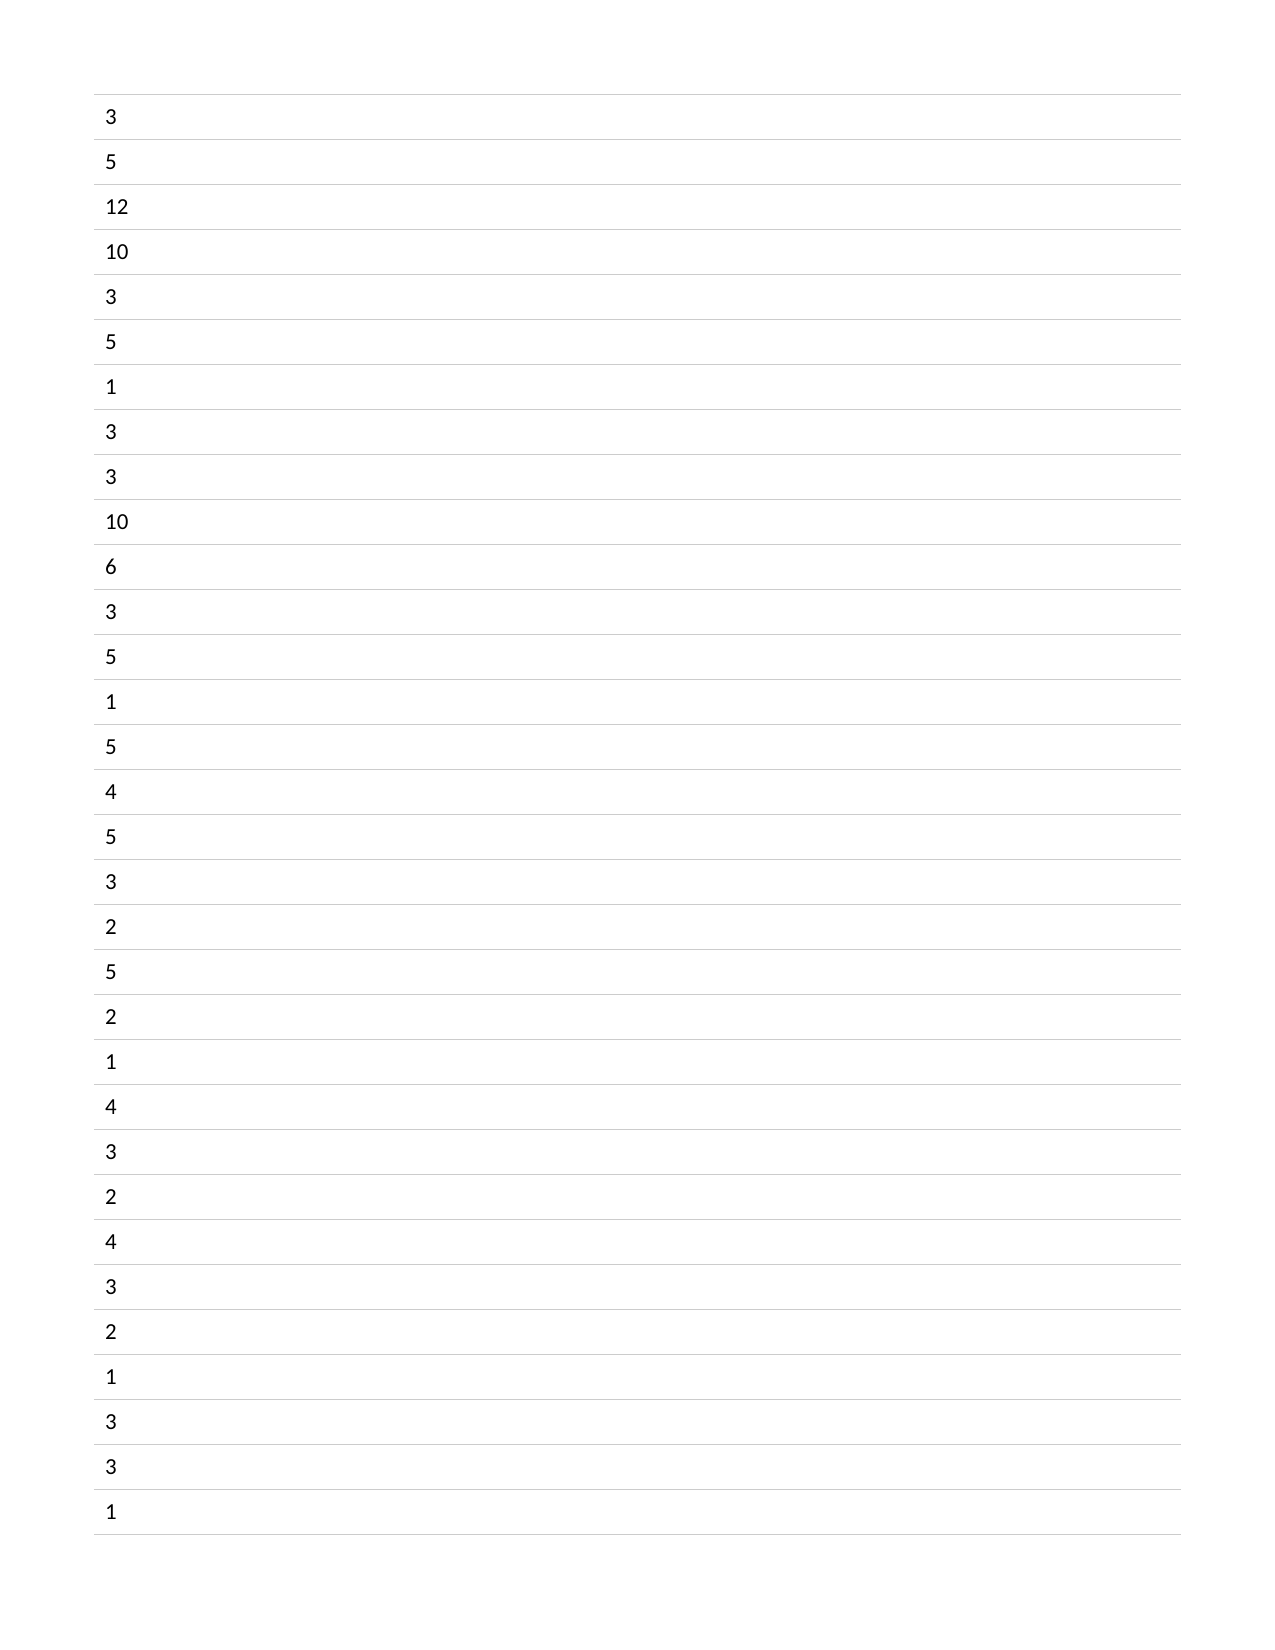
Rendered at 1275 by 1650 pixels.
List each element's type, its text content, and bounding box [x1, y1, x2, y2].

table_cell 1 [94, 1040, 1181, 1084]
table_cell 5 [94, 635, 1181, 679]
table_cell 2 [94, 995, 1181, 1039]
table_cell 3 [94, 455, 1181, 499]
table_cell 1 [94, 1490, 1181, 1534]
table_cell 3 [94, 410, 1181, 454]
table_cell 5 [94, 725, 1181, 769]
table_cell 5 [94, 815, 1181, 859]
table_cell 3 [94, 275, 1181, 319]
table_cell 5 [94, 320, 1181, 364]
table_cell 2 [94, 1310, 1181, 1354]
table_cell 4 [94, 1085, 1181, 1129]
table_cell 1 [94, 1355, 1181, 1399]
table_cell 2 [94, 1175, 1181, 1219]
table_cell 3 [94, 590, 1181, 634]
table_cell 3 [94, 1130, 1181, 1174]
table_cell 10 [94, 500, 1181, 544]
table_cell 10 [94, 230, 1181, 274]
table_cell 2 [94, 905, 1181, 949]
table_cell 3 [94, 95, 1181, 139]
table_cell 1 [94, 680, 1181, 724]
table_cell 12 [94, 185, 1181, 229]
table_cell 6 [94, 545, 1181, 589]
table_cell 3 [94, 1265, 1181, 1309]
table_cell 1 [94, 365, 1181, 409]
table_cell 3 [94, 1400, 1181, 1444]
table_cell 4 [94, 770, 1181, 814]
table_cell 5 [94, 950, 1181, 994]
table_cell 5 [94, 140, 1181, 184]
table_cell 3 [94, 860, 1181, 904]
table_cell 3 [94, 1445, 1181, 1489]
table_cell 4 [94, 1220, 1181, 1264]
